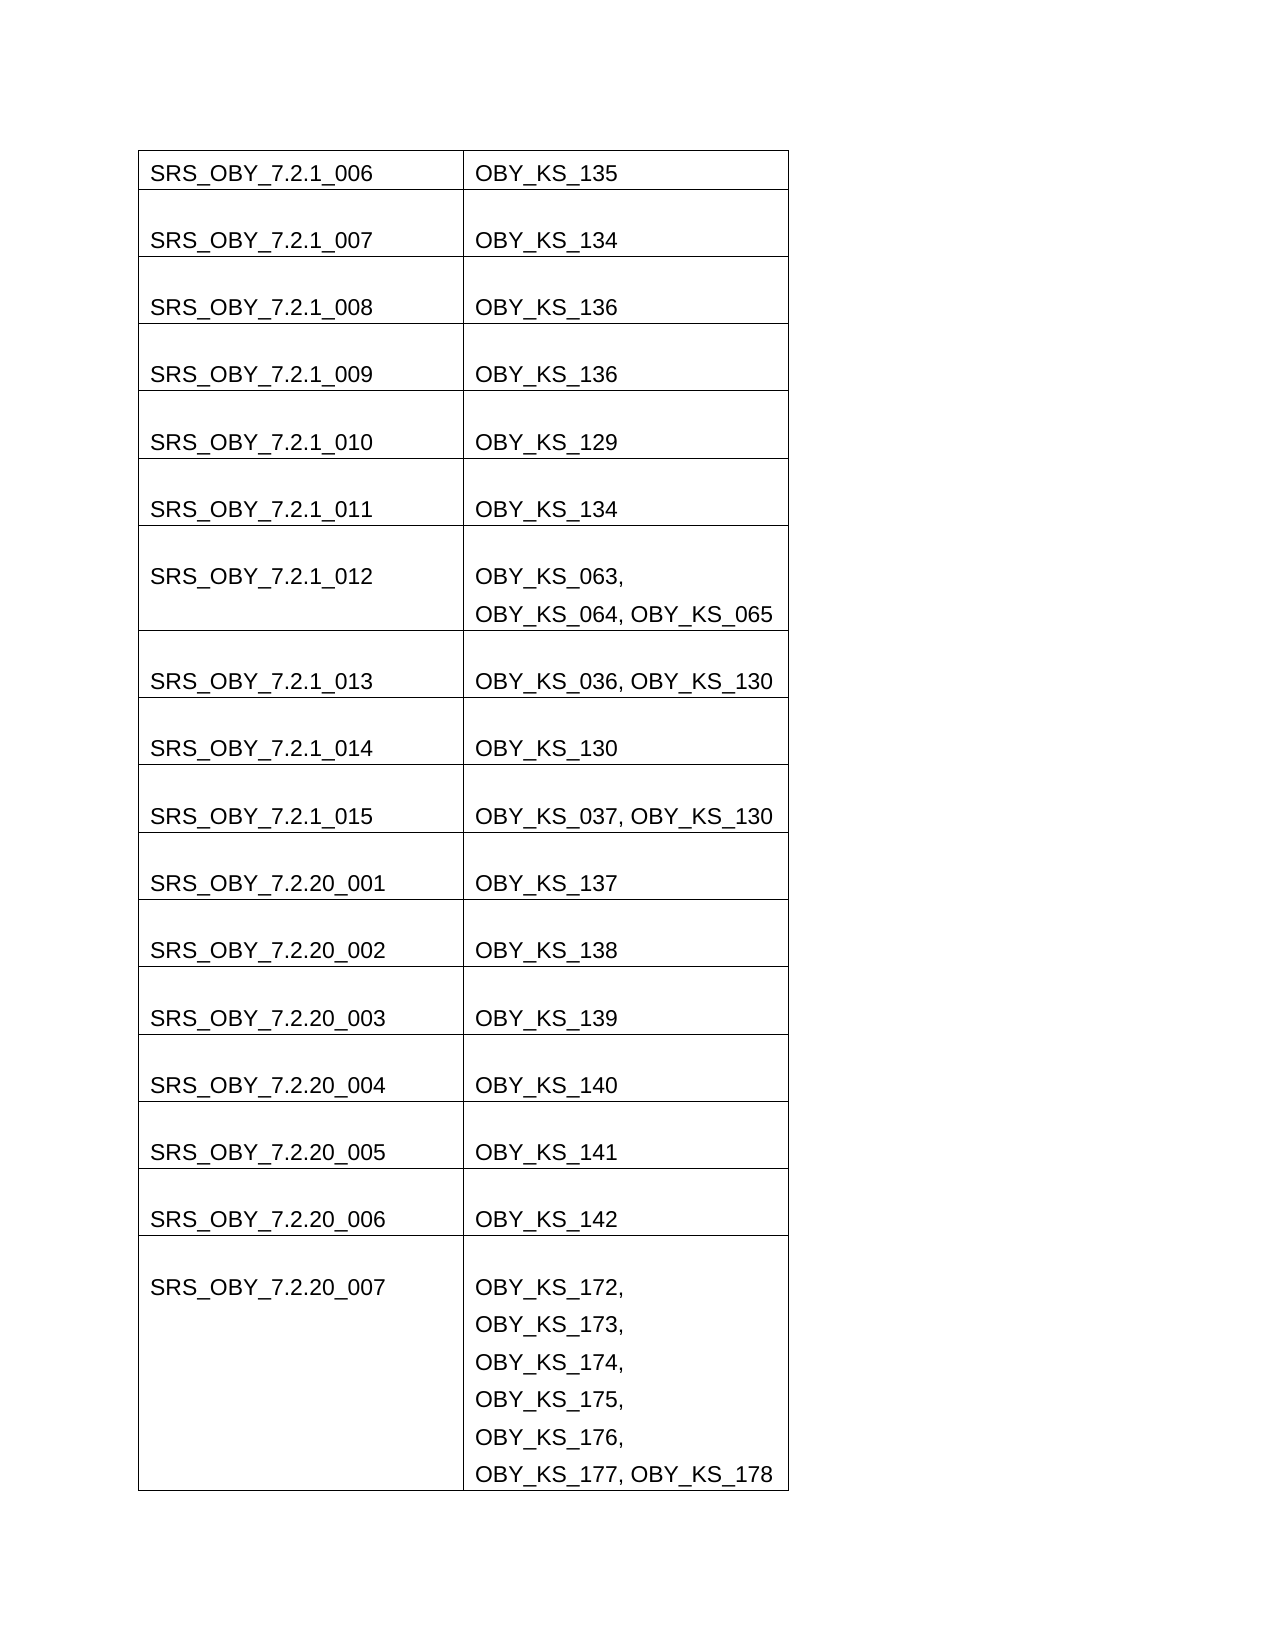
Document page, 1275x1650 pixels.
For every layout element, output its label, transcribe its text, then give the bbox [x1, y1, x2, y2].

table_cell OBY_KS_136 [464, 257, 788, 323]
table_cell SRS_OBY_7.2.1_013 [139, 631, 463, 697]
table_cell OBY_KS_036, OBY_KS_130 [464, 631, 788, 697]
table_cell SRS_OBY_7.2.20_004 [139, 1035, 463, 1101]
table_cell SRS_OBY_7.2.20_001 [139, 833, 463, 899]
table_cell OBY_KS_139 [464, 967, 788, 1033]
table_cell OBY_KS_137 [464, 833, 788, 899]
table_cell SRS_OBY_7.2.1_011 [139, 459, 463, 525]
table_cell OBY_KS_136 [464, 324, 788, 390]
table_cell SRS_OBY_7.2.20_003 [139, 967, 463, 1033]
table_cell SRS_OBY_7.2.1_007 [139, 190, 463, 256]
table_cell OBY_KS_134 [464, 459, 788, 525]
table_cell OBY_KS_135 [464, 151, 788, 188]
table_cell SRS_OBY_7.2.20_002 [139, 900, 463, 966]
table_cell OBY_KS_037, OBY_KS_130 [464, 765, 788, 832]
table_cell SRS_OBY_7.2.1_008 [139, 257, 463, 323]
table_cell SRS_OBY_7.2.20_007 [139, 1236, 463, 1490]
table_cell SRS_OBY_7.2.1_012 [139, 526, 463, 630]
table_cell OBY_KS_130 [464, 698, 788, 764]
table_cell OBY_KS_141 [464, 1102, 788, 1168]
table_cell SRS_OBY_7.2.20_005 [139, 1102, 463, 1168]
table_cell SRS_OBY_7.2.1_006 [139, 151, 463, 188]
table_cell OBY_KS_172, OBY_KS_173, OBY_KS_174, OBY_KS_175, OBY_KS_176, OBY_KS_177, OBY_KS_178 [464, 1236, 788, 1490]
table_cell SRS_OBY_7.2.1_014 [139, 698, 463, 764]
table_cell SRS_OBY_7.2.1_015 [139, 765, 463, 832]
table_cell OBY_KS_138 [464, 900, 788, 966]
table_cell OBY_KS_063, OBY_KS_064, OBY_KS_065 [464, 526, 788, 630]
table_cell SRS_OBY_7.2.20_006 [139, 1169, 463, 1235]
table_cell OBY_KS_140 [464, 1035, 788, 1101]
table_cell SRS_OBY_7.2.1_010 [139, 391, 463, 458]
table_cell SRS_OBY_7.2.1_009 [139, 324, 463, 390]
table_cell OBY_KS_142 [464, 1169, 788, 1235]
table_cell OBY_KS_129 [464, 391, 788, 458]
table_cell OBY_KS_134 [464, 190, 788, 256]
